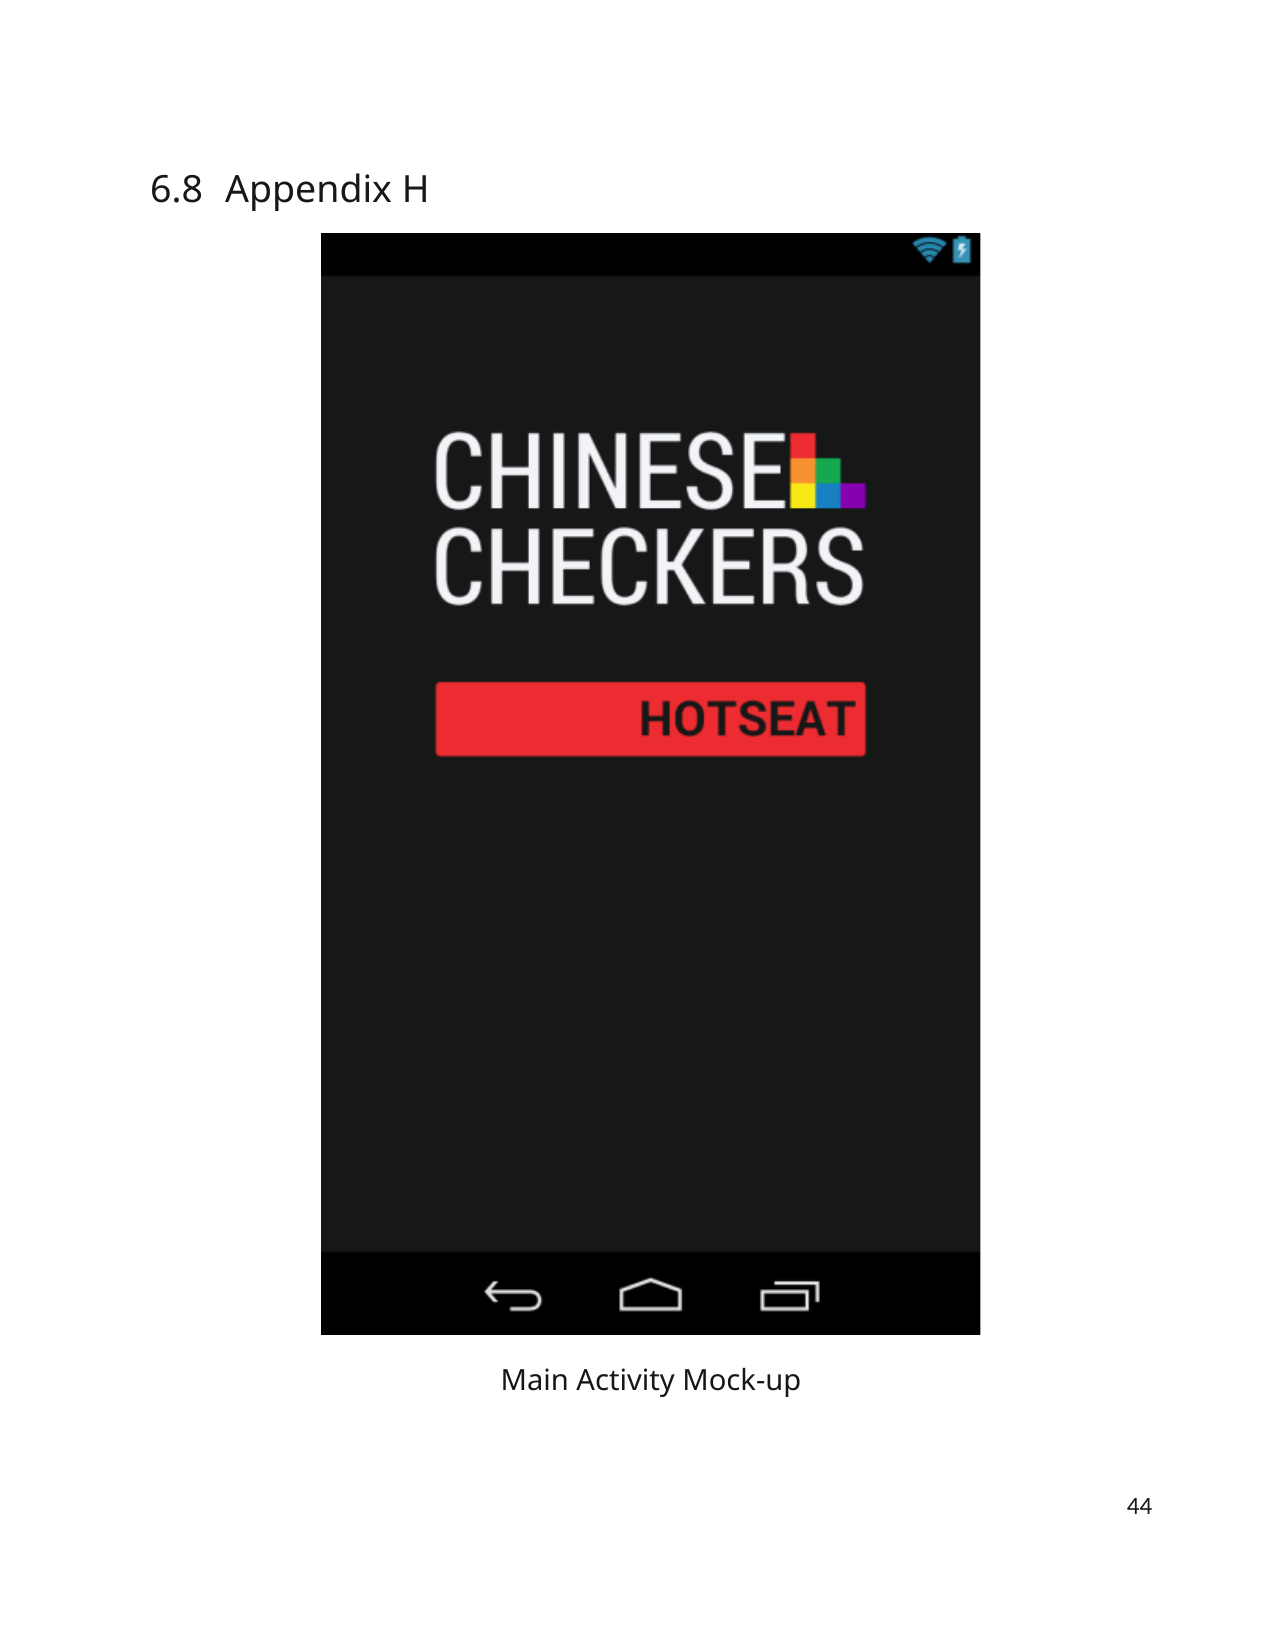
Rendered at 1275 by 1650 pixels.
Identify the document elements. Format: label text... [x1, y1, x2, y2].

subtitle Appendix H [150, 162, 1152, 213]
subtitle Main Activity Mock-up [150, 1359, 1152, 1399]
picture [321, 233, 981, 1335]
